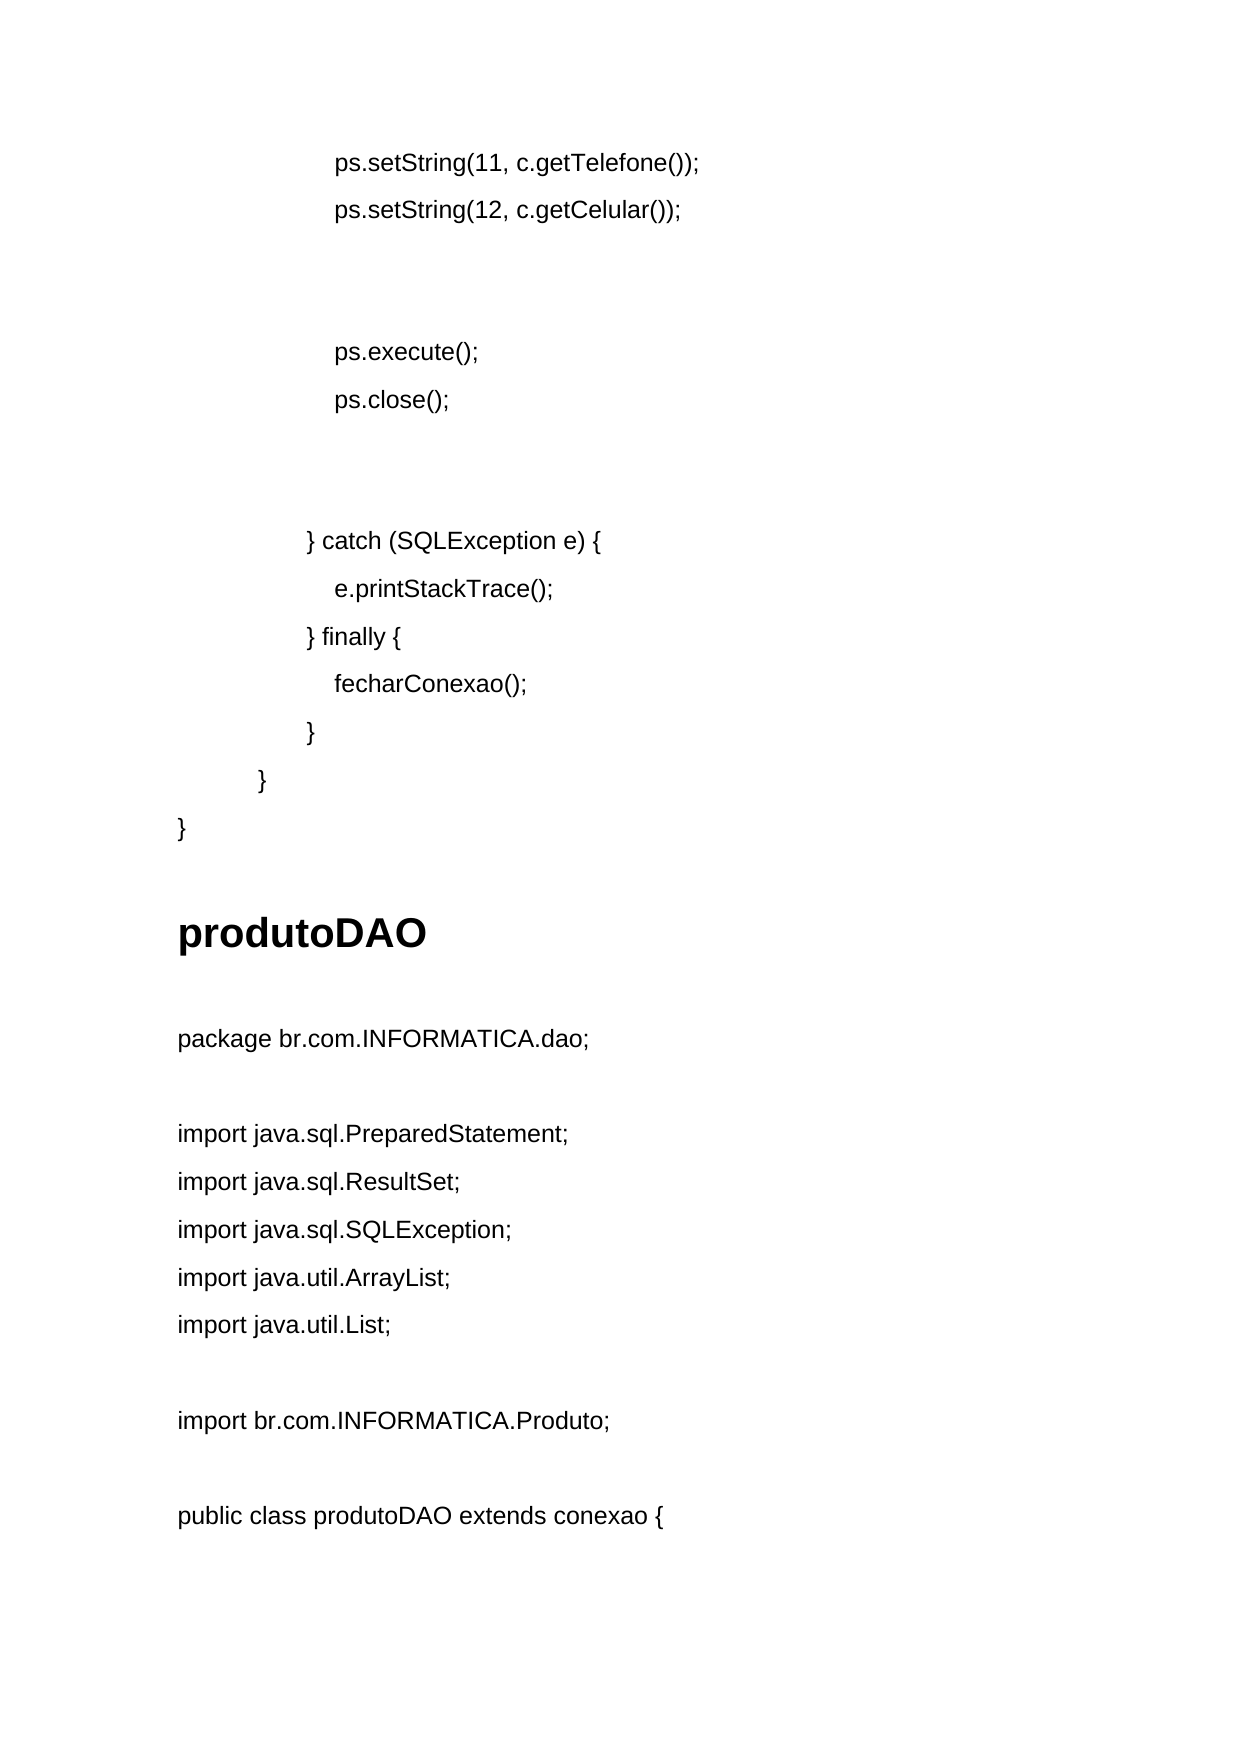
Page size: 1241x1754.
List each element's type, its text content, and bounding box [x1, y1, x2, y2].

text } [177, 765, 1063, 794]
text ps.setString(11, c.getTelefone()); [177, 148, 1063, 176]
text } [177, 813, 1063, 841]
text ps.close(); [177, 385, 1063, 413]
text } finally { [177, 622, 1063, 651]
text import java.sql.ResultSet; [177, 1167, 1063, 1196]
text import java.sql.PreparedStatement; [177, 1119, 1063, 1148]
text } [177, 717, 1063, 746]
text import java.sql.SQLException; [177, 1215, 1063, 1244]
text ps.setString(12, c.getCelular()); [177, 195, 1063, 224]
text fecharConexao(); [177, 669, 1063, 698]
text import java.util.List; [177, 1310, 1063, 1339]
text e.printStackTrace(); [177, 574, 1063, 603]
text package br.com.INFORMATICA.dao; [177, 1024, 1063, 1053]
text import java.util.ArrayList; [177, 1263, 1063, 1291]
text import br.com.INFORMATICA.Produto; [177, 1406, 1063, 1434]
text public class produtoDAO extends conexao { [177, 1501, 1063, 1530]
text } catch (SQLException e) { [177, 526, 1063, 555]
text produtoDAO [177, 908, 1063, 956]
text ps.execute(); [177, 337, 1063, 366]
